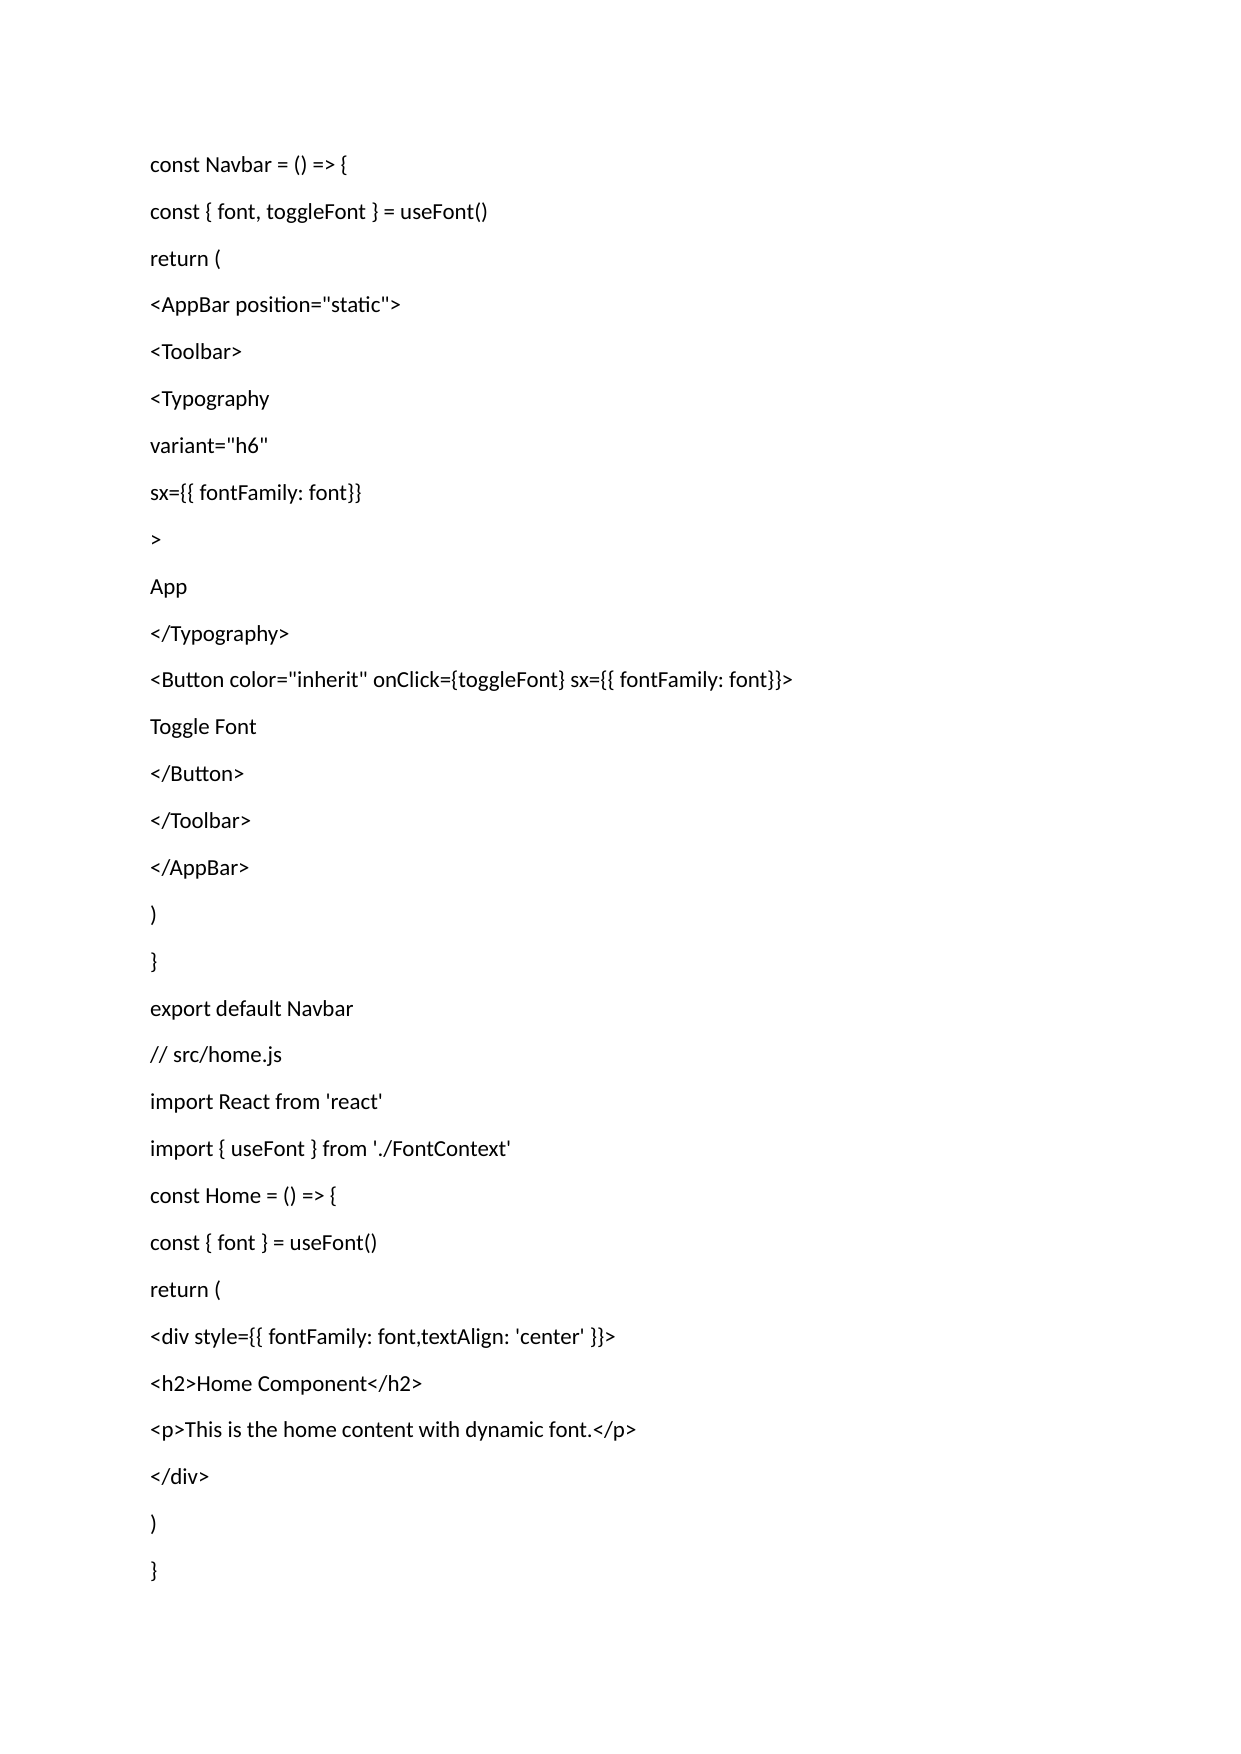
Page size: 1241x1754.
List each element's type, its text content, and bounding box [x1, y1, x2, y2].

text } [150, 1556, 1090, 1584]
text </Typography> [150, 619, 1090, 647]
text <h2>Home Component</h2> [150, 1369, 1090, 1397]
text App [150, 572, 1090, 600]
text <Typography [150, 384, 1090, 412]
text Toggle Font [150, 712, 1090, 741]
text > [150, 525, 1090, 553]
text const Navbar = () => { [150, 150, 1090, 178]
text // src/home.js [150, 1041, 1090, 1069]
text sx={{ fontFamily: font}} [150, 478, 1090, 506]
text </Button> [150, 759, 1090, 787]
text import { useFont } from './FontContext' [150, 1134, 1090, 1162]
text <Button color="inherit" onClick={toggleFont} sx={{ fontFamily: font}}> [150, 666, 1090, 694]
text return ( [150, 1275, 1090, 1303]
text ) [150, 1509, 1090, 1537]
text import React from 'react' [150, 1087, 1090, 1116]
text </Toolbar> [150, 806, 1090, 834]
text ) [150, 900, 1090, 928]
text variant="h6" [150, 431, 1090, 459]
text <div style={{ fontFamily: font,textAlign: 'center' }}> [150, 1322, 1090, 1350]
text export default Navbar [150, 994, 1090, 1022]
text const Home = () => { [150, 1181, 1090, 1209]
text <Toolbar> [150, 337, 1090, 366]
text return ( [150, 244, 1090, 272]
text <p>This is the home content with dynamic font.</p> [150, 1416, 1090, 1444]
text </div> [150, 1462, 1090, 1491]
text </AppBar> [150, 853, 1090, 881]
text <AppBar position="static"> [150, 291, 1090, 319]
text } [150, 947, 1090, 975]
text const { font, toggleFont } = useFont() [150, 197, 1090, 225]
text const { font } = useFont() [150, 1228, 1090, 1256]
